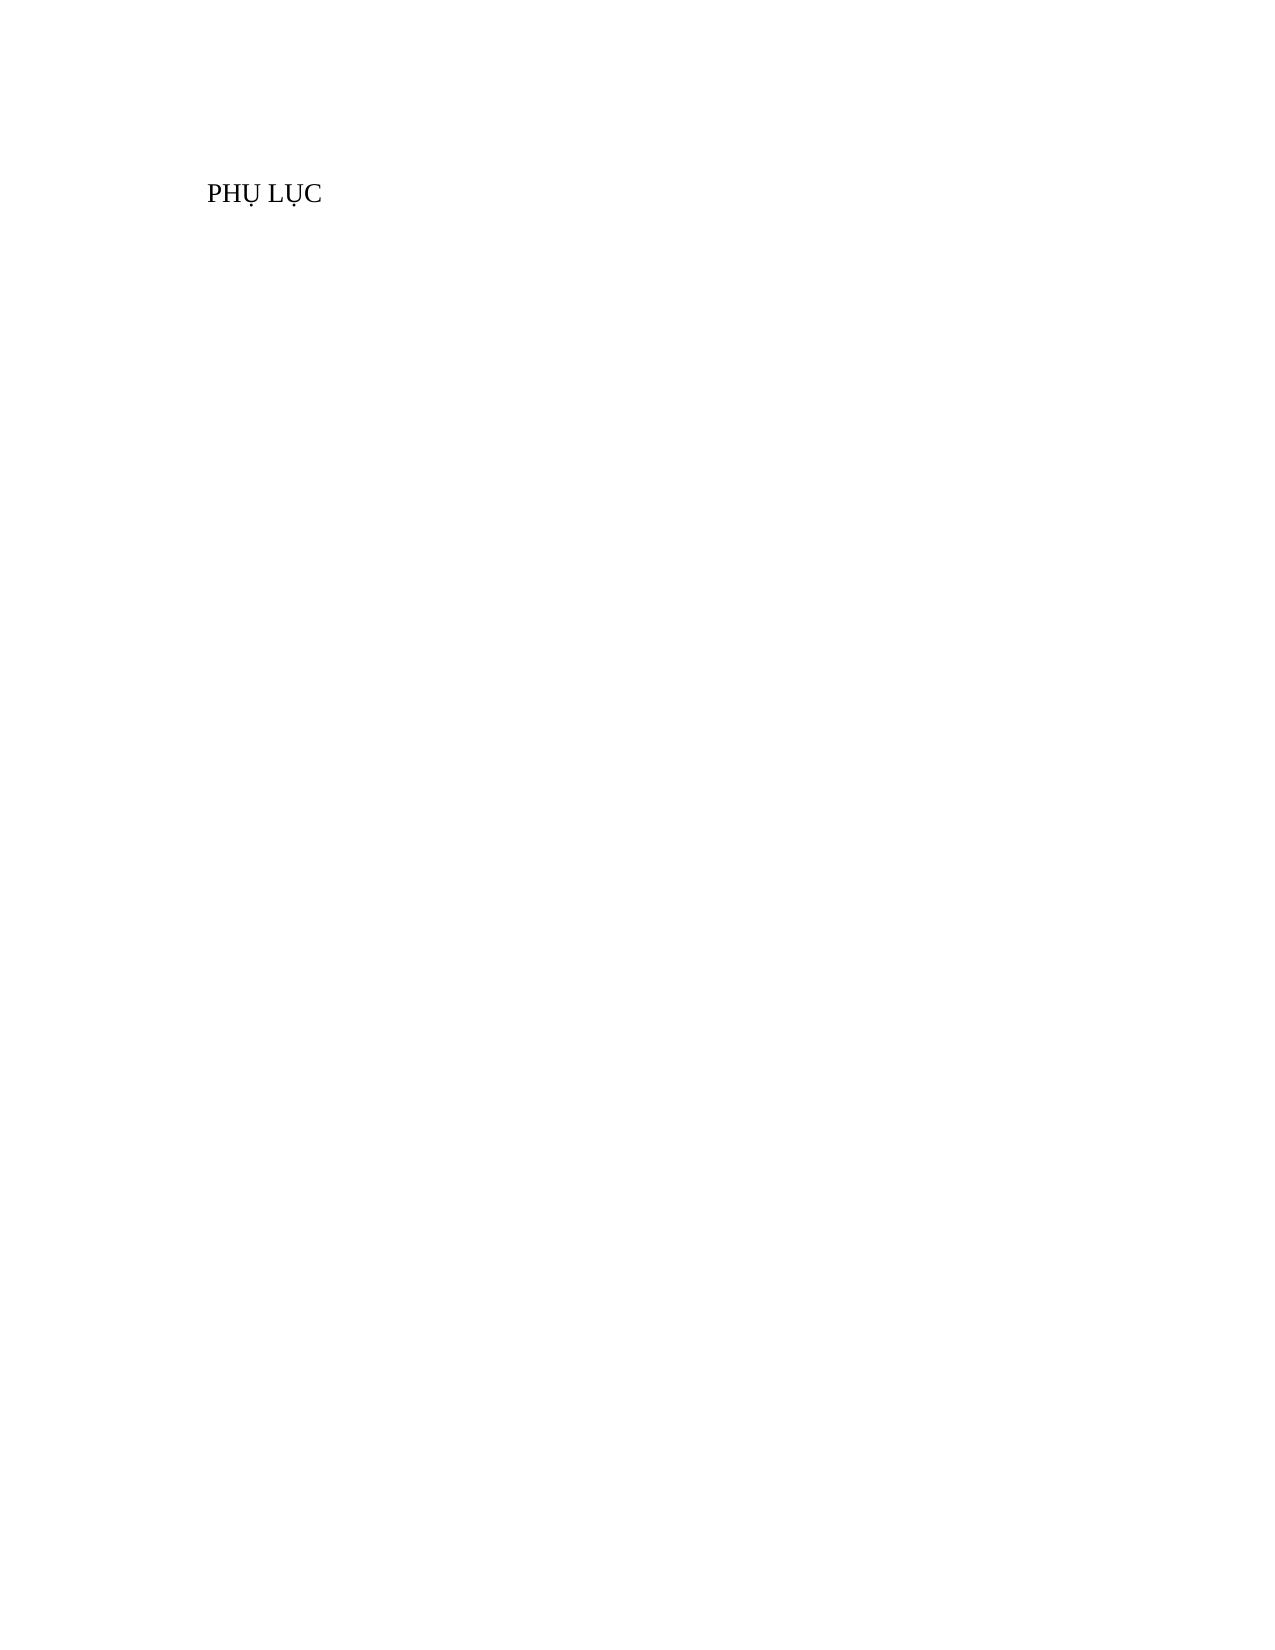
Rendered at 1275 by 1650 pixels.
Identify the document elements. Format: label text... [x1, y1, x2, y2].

text PHỤ LỤC [207, 177, 1157, 208]
